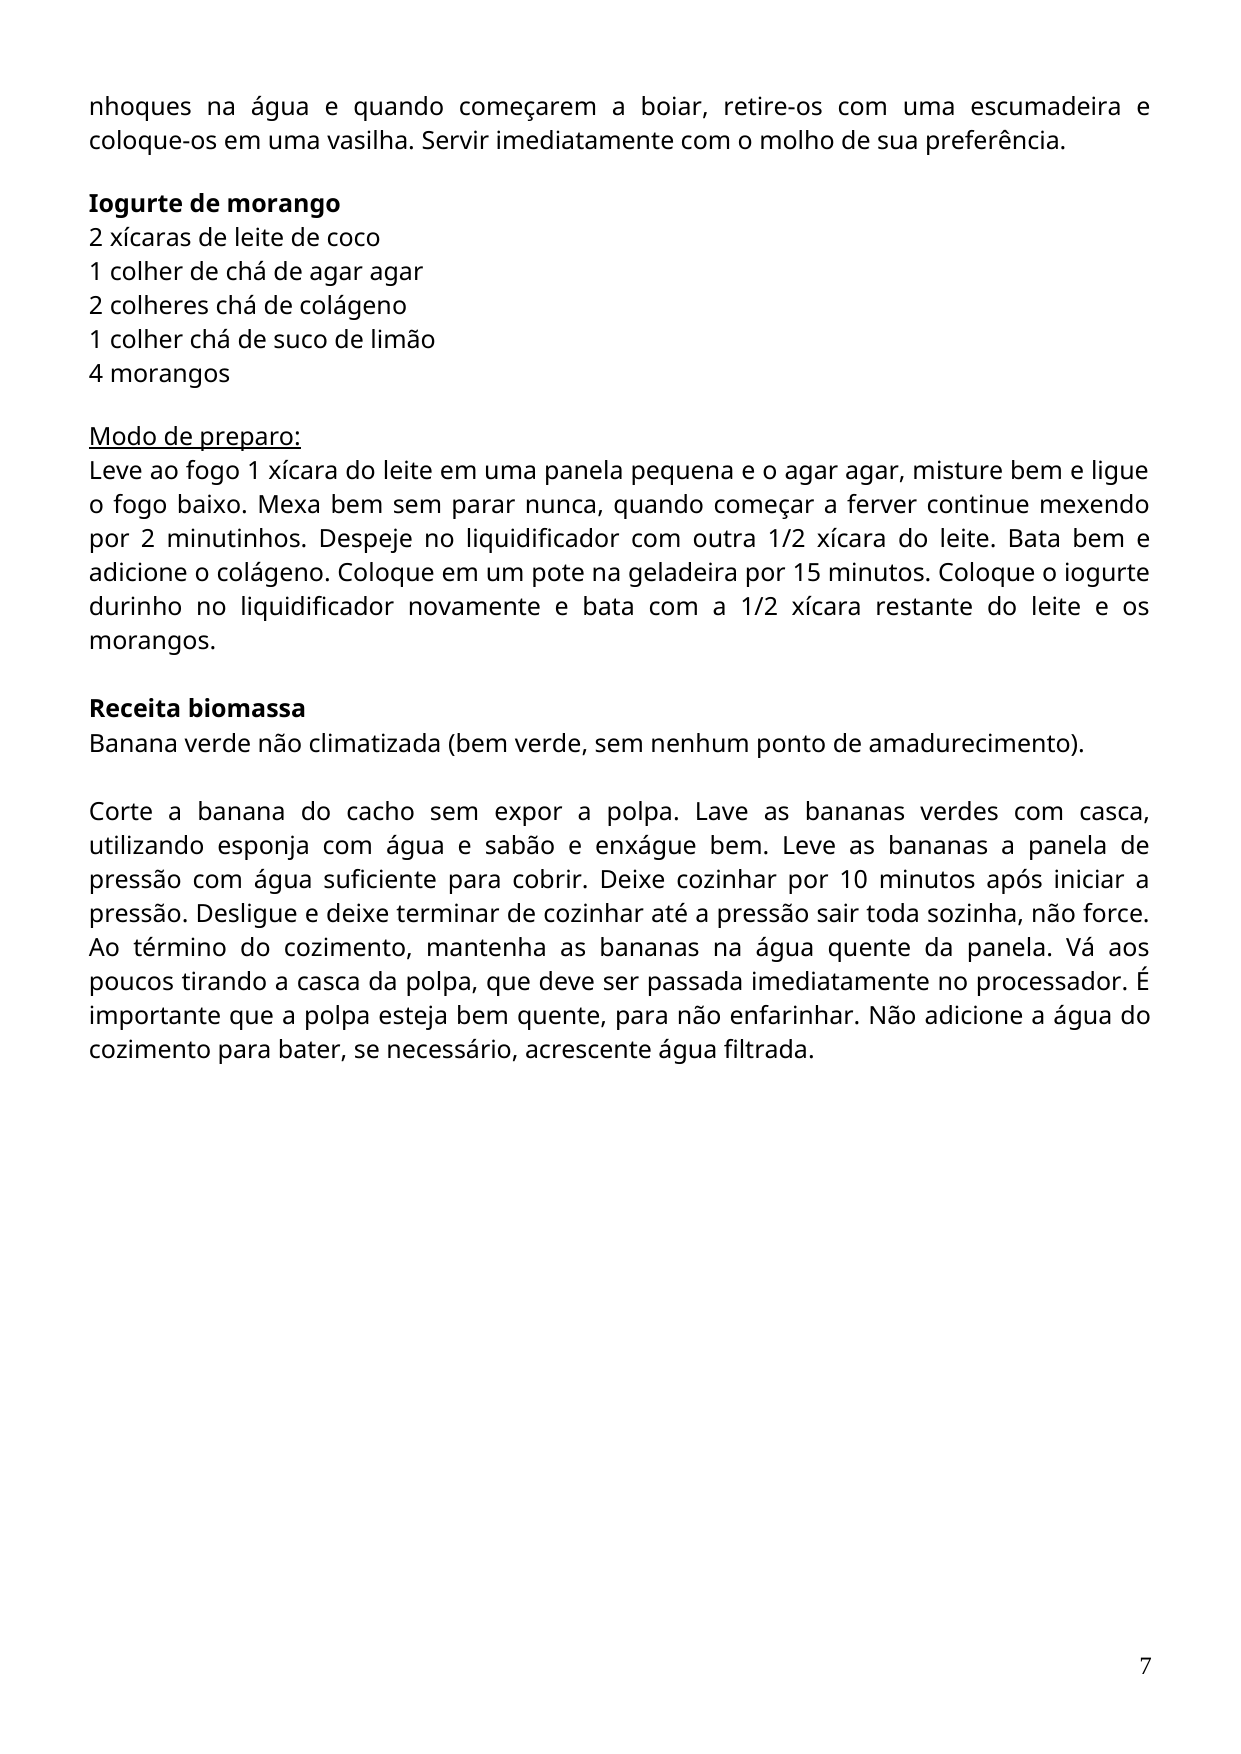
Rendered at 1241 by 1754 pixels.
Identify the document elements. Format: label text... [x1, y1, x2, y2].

text 4 morangos [89, 356, 1152, 390]
text 1 colher chá de suco de limão [89, 322, 1152, 356]
text 2 xícaras de leite de coco [89, 219, 1152, 254]
text Modo de preparo: [89, 419, 1152, 453]
text Leve ao fogo 1 xícara do leite em uma panela pequena e o agar agar, misture bem e ligue o fogo baixo. Mexa bem sem parar nunca, quando começar a ferver continue mexendo por 2 minutinhos. Despeje no liquidificador com outra 1/2 xícara do leite. Bata bem e adicione o colágeno. Coloque em um pote na geladeira por 15 minutos. Coloque o iogurte durinho no liquidificador novamente e bata com a 1/2 xícara restante do leite e os morangos. [89, 453, 1152, 657]
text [89, 89, 1152, 157]
text Banana verde não climatizada (bem verde, sem nenhum ponto de amadurecimento). [89, 725, 1152, 759]
text 1 colher de chá de agar agar [89, 254, 1152, 288]
text Corte a banana do cacho sem expor a polpa. Lave as bananas verdes com casca, utilizando esponja com água e sabão e enxágue bem. Leve as bananas a panela de pressão com água suficiente para cobrir. Deixe cozinhar por 10 minutos após iniciar a pressão. Desligue e deixe terminar de cozinhar até a pressão sair toda sozinha, não force. Ao término do cozimento, mantenha as bananas na água quente da panela. Vá aos poucos tirando a casca da polpa, que deve ser passada imediatamente no processador. É importante que a polpa esteja bem quente, para não enfarinhar. Não adicione a água do cozimento para bater, se necessário, acrescente água filtrada. [89, 793, 1152, 1066]
text Receita biomassa [89, 691, 1152, 725]
text Iogurte de morango [89, 186, 1152, 219]
text 2 colheres chá de colágeno [89, 288, 1152, 322]
